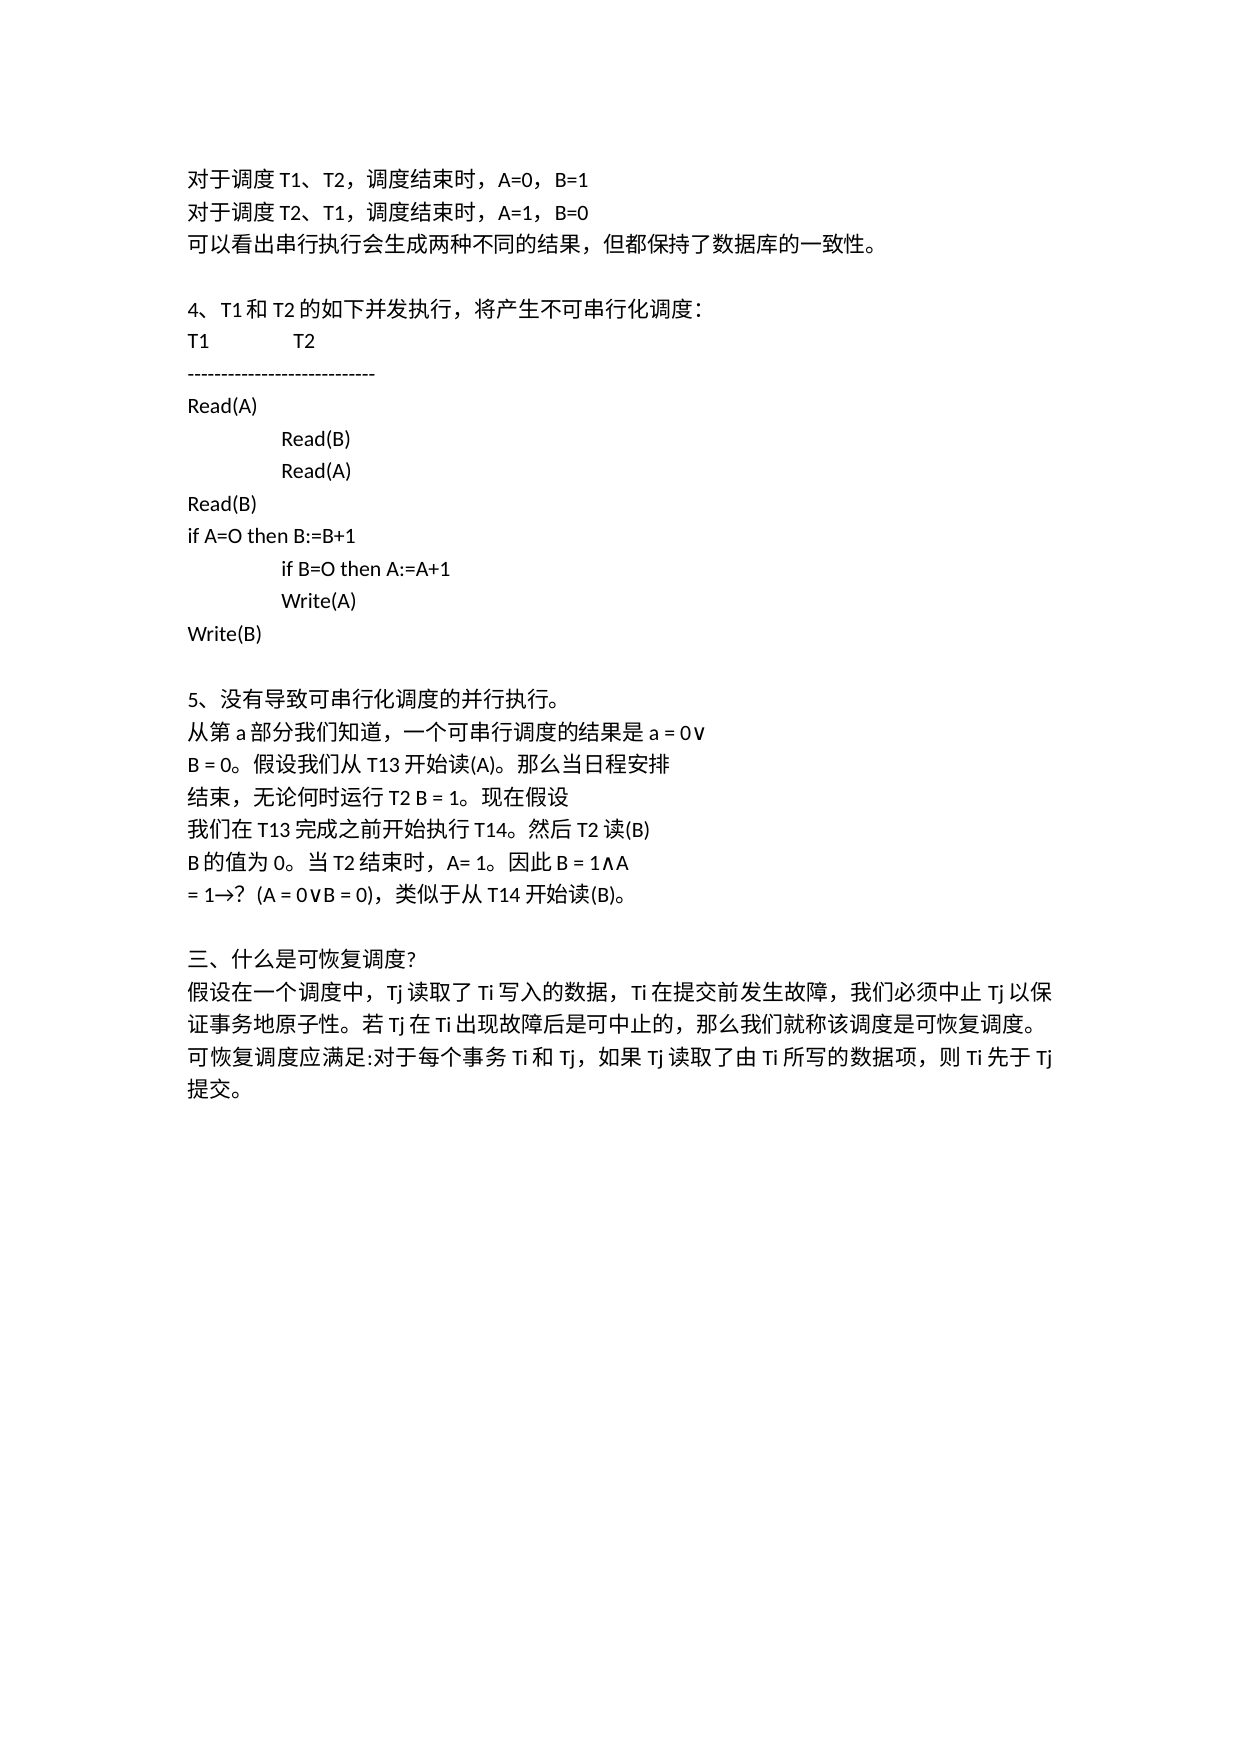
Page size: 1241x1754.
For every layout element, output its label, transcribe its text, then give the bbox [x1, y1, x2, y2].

text Write(B) [187, 617, 1053, 649]
text 假设在一个调度中，Tj读取了Ti写入的数据，Ti在提交前发生故障，我们必须中止Tj以保证事务地原子性。若Tj在Ti出现故障后是可中止的，那么我们就称该调度是可恢复调度。 [187, 974, 1053, 1039]
text 5、没有导致可串行化调度的并行执行。 [187, 682, 1053, 714]
text 对于调度T1、T2，调度结束时，A=0，B=1 [187, 162, 1053, 194]
text B的值为0。当T2结束时，A= 1。因此B = 1∧A [187, 844, 1053, 877]
text Read(B) [187, 422, 1053, 454]
text if B=O then A:=A+1 [187, 552, 1053, 584]
text Read(B) [187, 487, 1053, 519]
text 三、什么是可恢复调度? [187, 942, 1053, 974]
text ---------------------------- [187, 357, 1053, 389]
text = 1→？(A = 0∨B = 0)，类似于从T14开始读(B)。 [187, 877, 1053, 909]
text Read(A) [187, 454, 1053, 487]
text Read(A) [187, 389, 1053, 422]
text 可恢复调度应满足:对于每个事务Ti和Tj，如果Tj读取了由Ti所写的数据项，则Ti先于Tj提交。 [187, 1039, 1053, 1104]
text 4、T1和T2的如下并发执行，将产生不可串行化调度： [187, 292, 1053, 324]
text B = 0。假设我们从T13开始读(A)。那么当日程安排 [187, 747, 1053, 779]
text 从第a部分我们知道，一个可串行调度的结果是a = 0∨ [187, 714, 1053, 747]
text if A=O then B:=B+1 [187, 519, 1053, 552]
text 对于调度T2、T1，调度结束时，A=1，B=0 [187, 194, 1053, 227]
text 结束，无论何时运行T2 B = 1。现在假设 [187, 779, 1053, 812]
text T1 T2 [187, 324, 1053, 357]
text Write(A) [187, 584, 1053, 617]
text 可以看出串行执行会生成两种不同的结果，但都保持了数据库的一致性。 [187, 227, 1053, 259]
text 我们在T13完成之前开始执行T14。然后T2读(B) [187, 812, 1053, 844]
